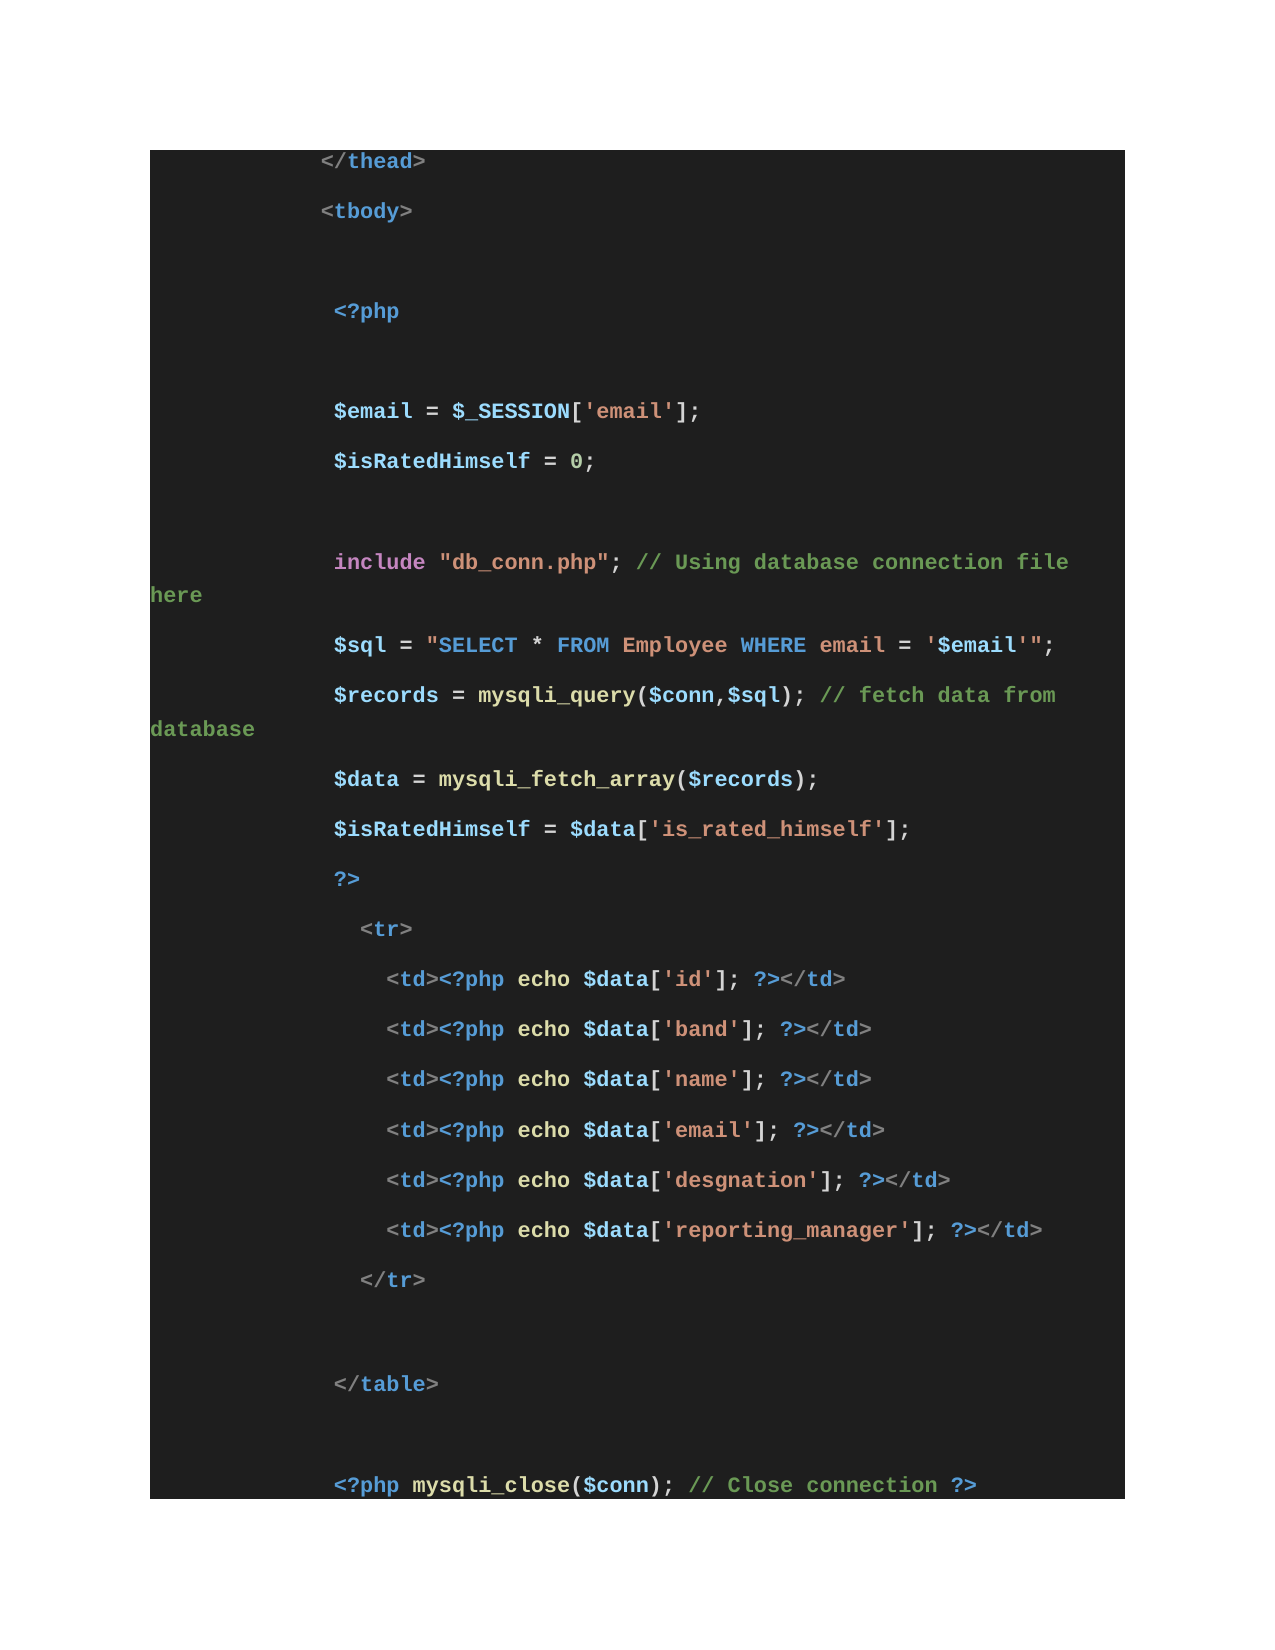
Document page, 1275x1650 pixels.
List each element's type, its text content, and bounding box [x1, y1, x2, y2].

text <td><?php echo $data['id']; ?></td> [150, 968, 1125, 993]
text $isRatedHimself = $data['is_rated_himself']; [150, 818, 1125, 843]
text $isRatedHimself = 0; [150, 451, 1125, 475]
text </tr> [150, 1269, 1125, 1294]
text <td><?php echo $data['name']; ?></td> [150, 1069, 1125, 1093]
text <td><?php echo $data['band']; ?></td> [150, 1018, 1125, 1043]
text <td><?php echo $data['email']; ?></td> [150, 1119, 1125, 1143]
text $email = $_SESSION['email']; [150, 401, 1125, 425]
text <tbody> [150, 200, 1125, 225]
text <?php [150, 300, 1125, 325]
text $records = mysqli_query($conn,$sql); // fetch data from database [150, 684, 1125, 743]
text $sql = "SELECT * FROM Employee WHERE email = '$email'"; [150, 634, 1125, 659]
text <td><?php echo $data['reporting_manager']; ?></td> [150, 1219, 1125, 1244]
text <?php mysqli_close($conn); // Close connection ?> [150, 1474, 1125, 1499]
text ?> [150, 868, 1125, 893]
text </thead> [150, 150, 1125, 175]
text include "db_conn.php"; // Using database connection file here [150, 551, 1125, 609]
text $data = mysqli_fetch_array($records); [150, 768, 1125, 793]
text </table> [150, 1374, 1125, 1398]
text <td><?php echo $data['desgnation']; ?></td> [150, 1169, 1125, 1194]
text <tr> [150, 918, 1125, 943]
